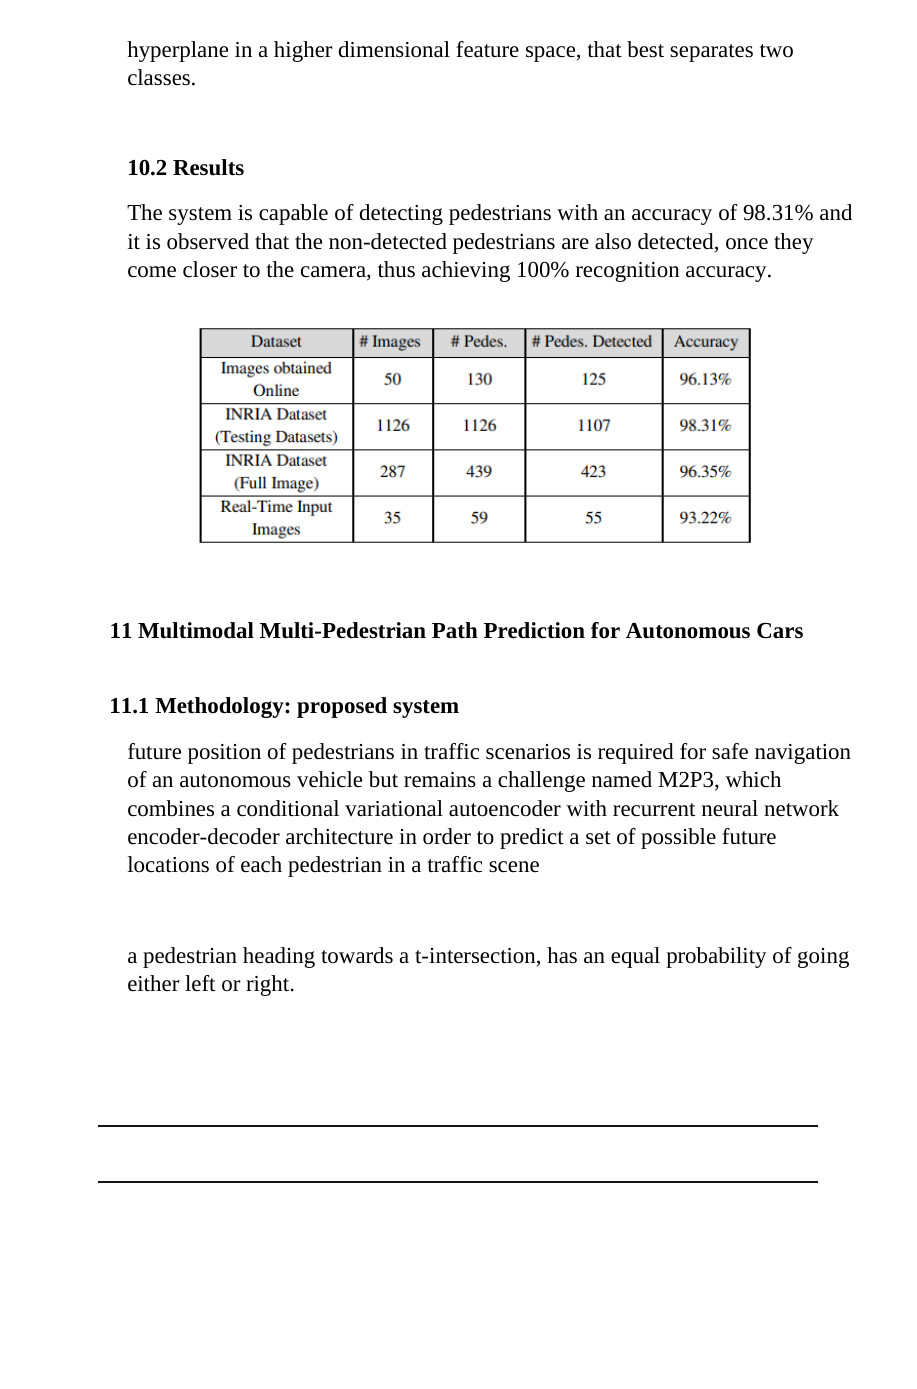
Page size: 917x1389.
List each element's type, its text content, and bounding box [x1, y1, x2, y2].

picture [174, 318, 755, 551]
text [127, 36, 864, 91]
text 11 Multimodal Multi-Pedestrian Path Prediction for Autonomous Cars [52, 617, 864, 674]
text a pedestrian heading towards a t-intersection, has an equal probability of going either left or right. [127, 942, 864, 996]
text 11.1 Methodology: proposed system [52, 693, 864, 719]
text 10.2 Results [127, 154, 864, 181]
text The system is capable of detecting pedestrians with an accuracy of 98.31% and it is observed that the non-detected pedestrians are also detected, once they come closer to the camera, thus achieving 100% recognition accuracy. [127, 199, 864, 283]
text future position of pedestrians in traffic scenarios is required for safe navigation of an autonomous vehicle but remains a challenge named M2P3, which combines a conditional variational autoencoder with recurrent neural network encoder-decoder architecture in order to predict a set of possible future locations of each pedestrian in a traffic scene [127, 738, 864, 878]
